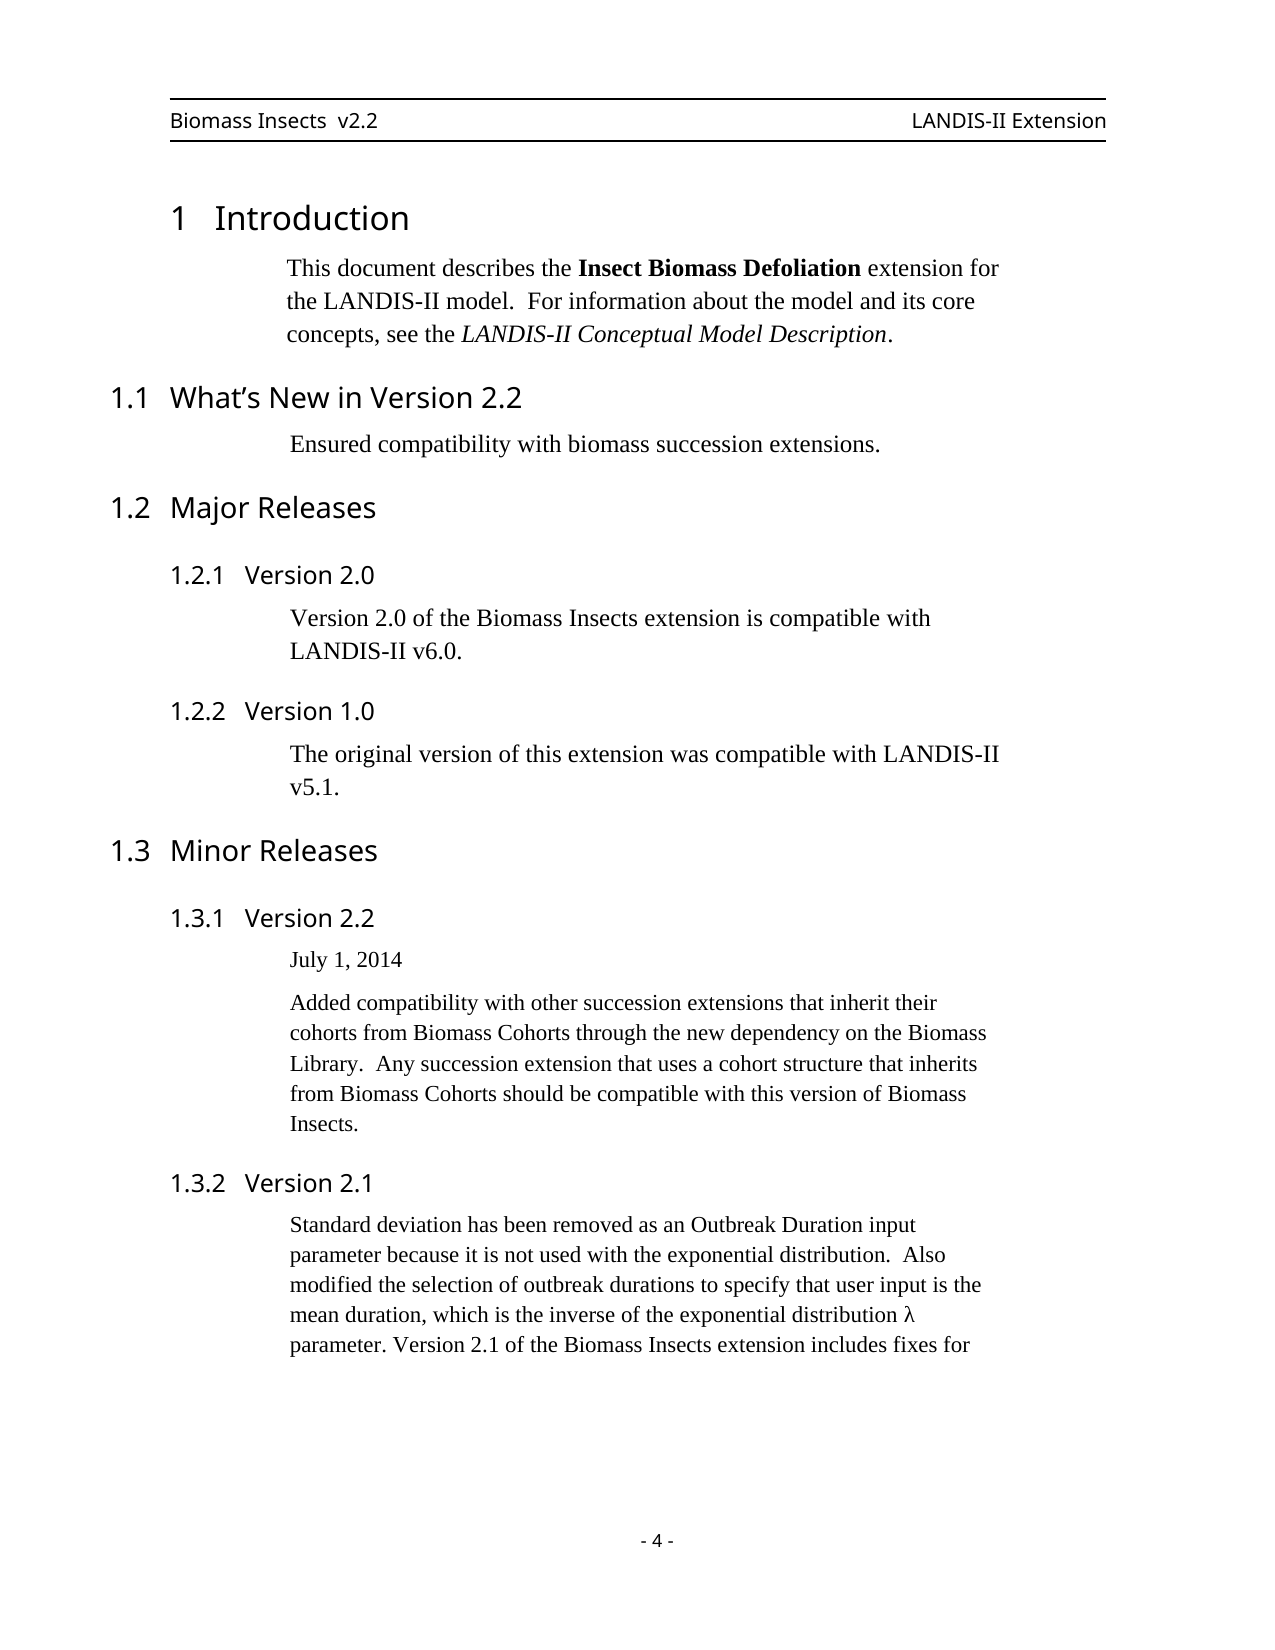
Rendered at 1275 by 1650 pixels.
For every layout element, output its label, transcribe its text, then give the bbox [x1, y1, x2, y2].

subtitle Major Releases [109, 487, 1007, 527]
subtitle Version 1.0 [169, 694, 1106, 728]
text This document describes the Insect Biomass Defoliation extension for the LANDIS-II model. For information about the model and its core concepts, see the LANDIS-II Conceptual Model Description. [286, 253, 1007, 348]
text July 1, 2014 [289, 946, 1001, 973]
text Ensured compatibility with biomass succession extensions. [289, 429, 1001, 458]
text Added compatibility with other succession extensions that inherit their cohorts from Biomass Cohorts through the new dependency on the Biomass Library. Any succession extension that uses a cohort structure that inherits from Biomass Cohorts should be compatible with this version of Biomass Insects. [289, 989, 1001, 1136]
subtitle What’s New in Version 2.2 [109, 377, 1007, 417]
text Version 2.0 of the Biomass Insects extension is compatible with LANDIS-II v6.0. [289, 603, 1001, 665]
subtitle Minor Releases [109, 830, 1007, 870]
subtitle Version 2.0 [169, 557, 1106, 592]
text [289, 1211, 1001, 1358]
subtitle Version 2.1 [169, 1165, 1106, 1199]
text The original version of this extension was compatible with LANDIS-II v5.1. [289, 739, 1001, 801]
subtitle Introduction [169, 194, 1106, 240]
subtitle Version 2.2 [169, 901, 1106, 935]
